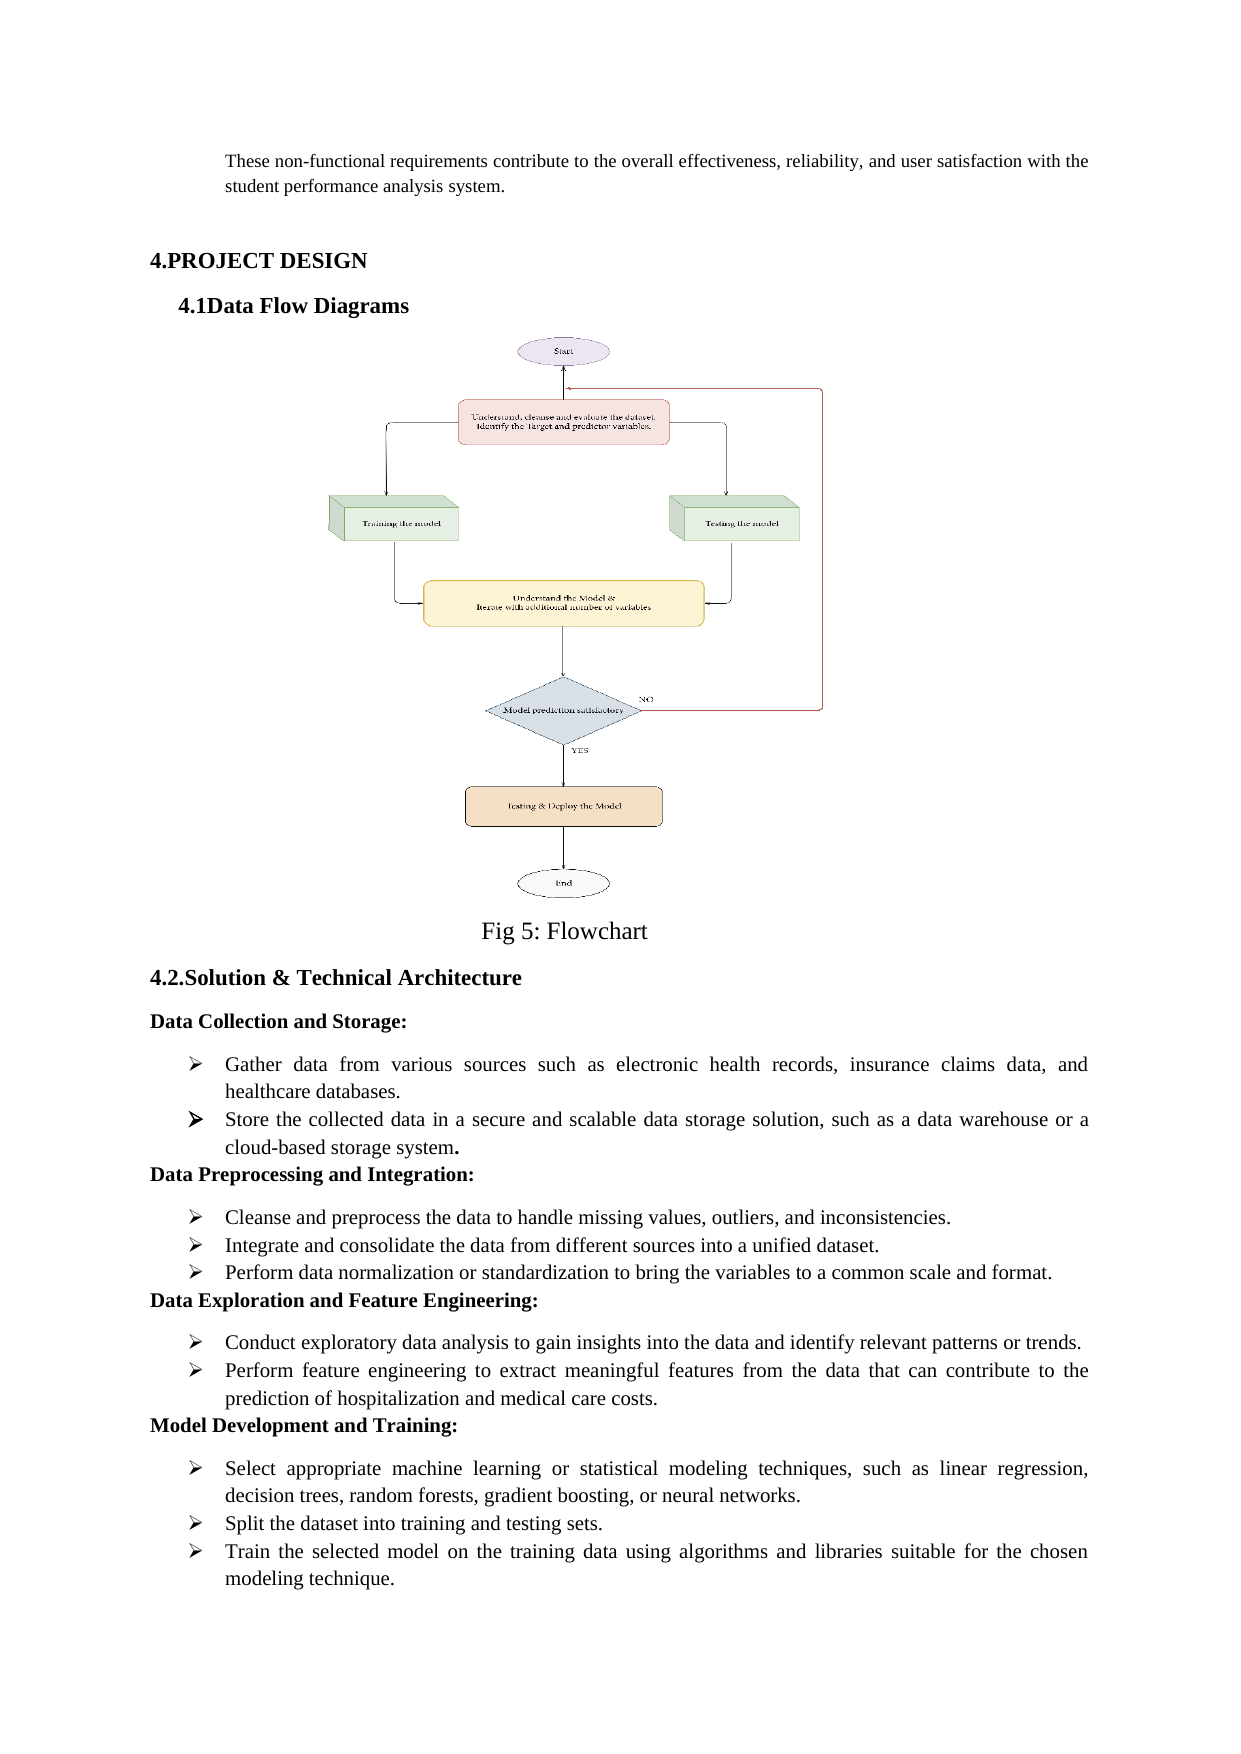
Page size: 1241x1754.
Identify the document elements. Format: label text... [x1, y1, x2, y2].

list These non-functional requirements contribute to the overall effectiveness, reliability, and user satisfaction with the student performance analysis system. [225, 150, 1090, 196]
text Data Preprocessing and Integration: [150, 1162, 1090, 1186]
text 4.PROJECT DESIGN [150, 247, 1090, 274]
list Store the collected data in a secure and scalable data storage solution, such as a data warehouse or a cloud-based storage system. [187, 1107, 1090, 1159]
list Integrate and consolidate the data from different sources into a unified dataset. [187, 1232, 1090, 1257]
text 4.2.Solution & Technical Architecture [150, 964, 1090, 991]
text Fig 5: Flowchart [150, 916, 1090, 945]
list Cleanse and preprocess the data to handle missing values, outliers, and inconsistencies. [187, 1205, 1090, 1229]
text 4.1Data Flow Diagrams [178, 292, 1090, 319]
list Perform data normalization or standardization to bring the variables to a common scale and format. [187, 1260, 1090, 1284]
list Select appropriate machine learning or statistical modeling techniques, such as linear regression, decision trees, random forests, gradient boosting, or neural networks. [187, 1456, 1090, 1507]
text Data Exploration and Feature Engineering: [150, 1288, 1090, 1312]
picture [328, 337, 823, 898]
list Train the selected model on the training data using algorithms and libraries suitable for the chosen modeling technique. [187, 1538, 1090, 1590]
text Data Collection and Storage: [150, 1009, 1090, 1033]
list Split the dataset into training and testing sets. [187, 1511, 1090, 1535]
list Conduct exploratory data analysis to gain insights into the data and identify relevant patterns or trends. [187, 1330, 1090, 1354]
list Gather data from various sources such as electronic health records, insurance claims data, and healthcare databases. [187, 1052, 1090, 1103]
text Model Development and Training: [150, 1413, 1090, 1437]
list Perform feature engineering to extract meaningful features from the data that can contribute to the prediction of hospitalization and medical care costs. [187, 1358, 1090, 1409]
